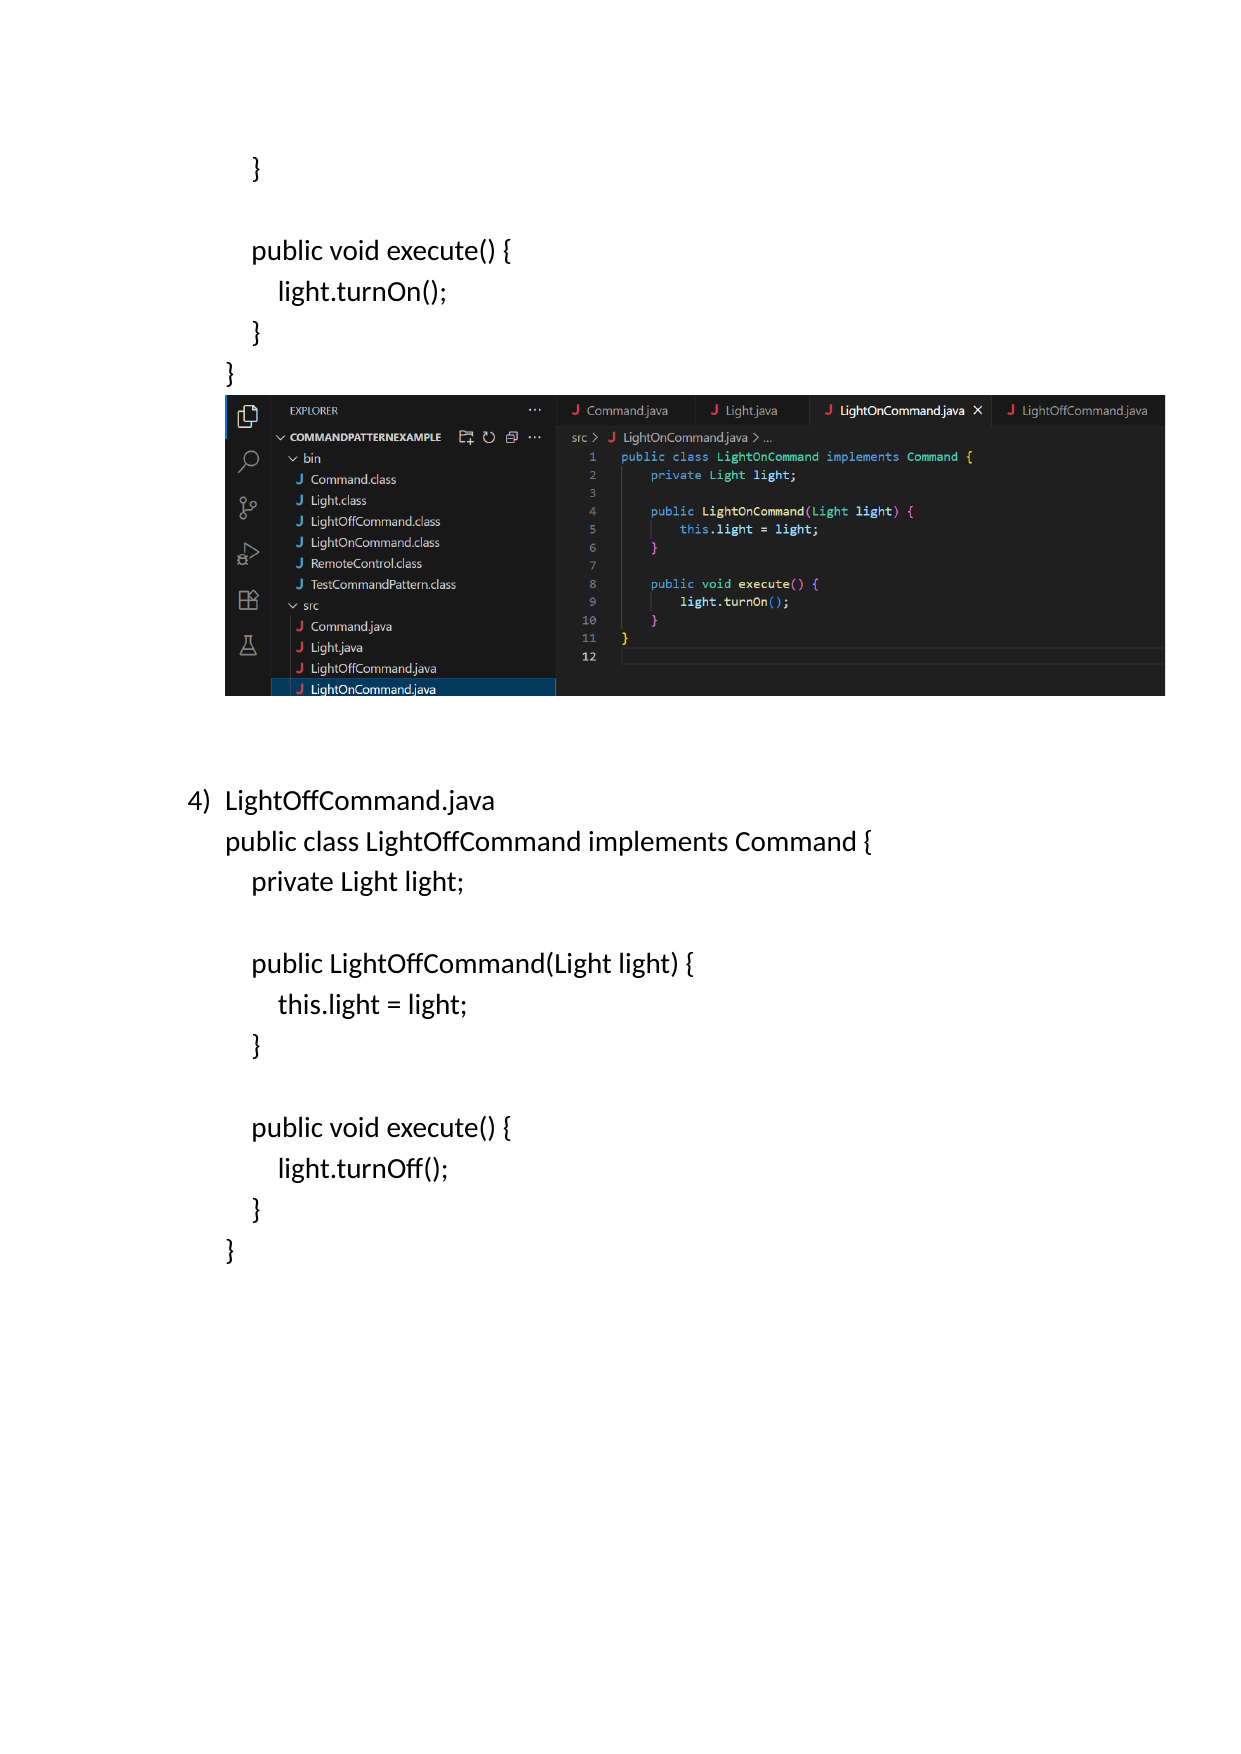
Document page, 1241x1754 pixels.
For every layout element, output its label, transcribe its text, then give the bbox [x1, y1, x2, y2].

list public void execute() { [225, 232, 1090, 267]
list private Light light; [225, 863, 1090, 899]
list public class LightOffCommand implements Command { [225, 823, 1090, 858]
list public LightOffCommand(Light light) { [225, 945, 1090, 981]
list LightOffCommand.java [187, 782, 1090, 817]
list } [225, 1191, 1090, 1227]
list } [225, 150, 1090, 186]
list public void execute() { [225, 1109, 1090, 1145]
list } [225, 1232, 1090, 1268]
list light.turnOff(); [225, 1150, 1090, 1186]
list this.light = light; [225, 986, 1090, 1022]
list light.turnOn(); [225, 273, 1090, 308]
list } [225, 1027, 1090, 1063]
list } [225, 314, 1090, 349]
list } [225, 355, 1090, 390]
picture [225, 395, 1166, 696]
